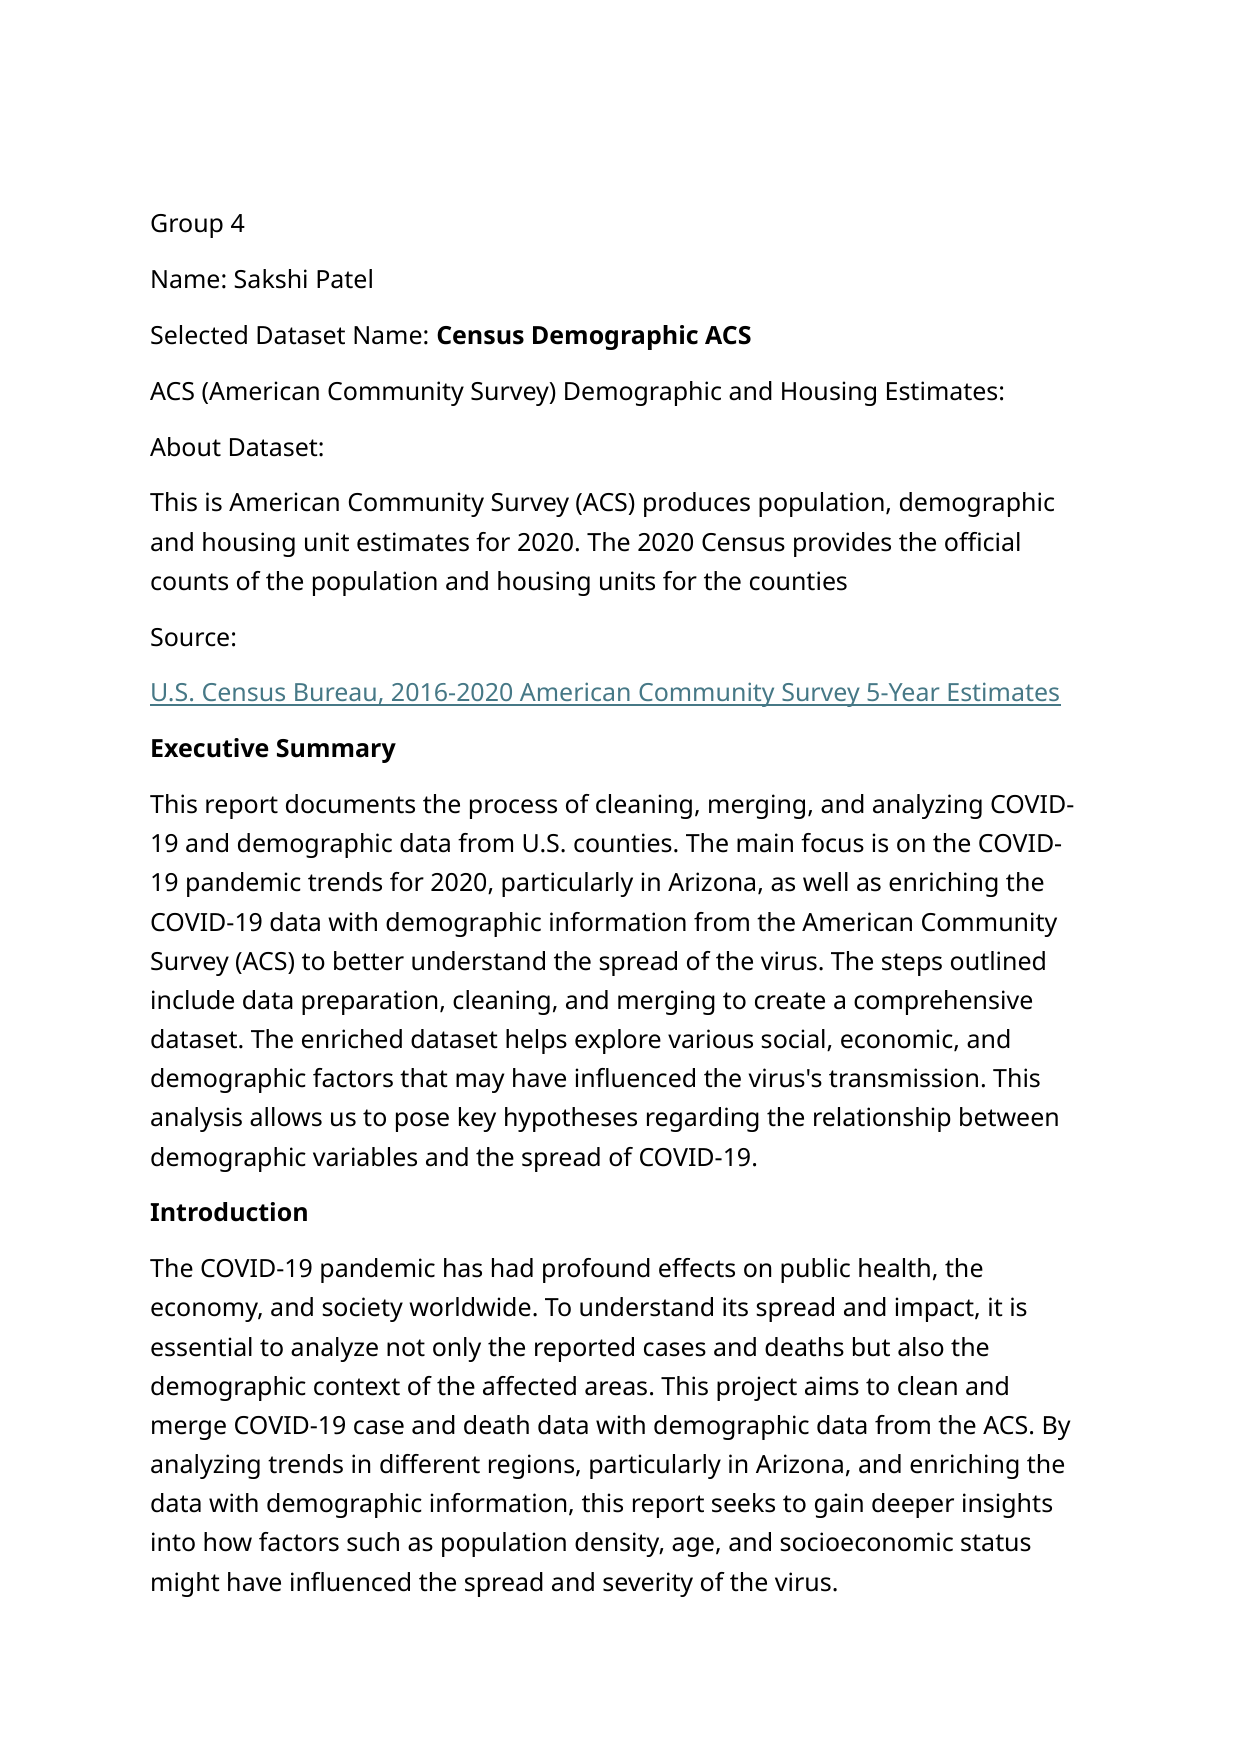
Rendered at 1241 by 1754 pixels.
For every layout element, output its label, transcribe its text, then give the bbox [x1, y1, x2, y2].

text U.S. Census Bureau, 2016-2020 American Community Survey 5-Year Estimates [150, 675, 1090, 709]
text This is American Community Survey (ACS) produces population, demographic and housing unit estimates for 2020. The 2020 Census provides the official counts of the population and housing units for the counties [150, 485, 1090, 597]
text This report documents the process of cleaning, merging, and analyzing COVID-19 and demographic data from U.S. counties. The main focus is on the COVID-19 pandemic trends for 2020, particularly in Arizona, as well as enriching the COVID-19 data with demographic information from the American Community Survey (ACS) to better understand the spread of the virus. The steps outlined include data preparation, cleaning, and merging to create a comprehensive dataset. The enriched dataset helps explore various social, economic, and demographic factors that may have influenced the virus's transmission. This analysis allows us to pose key hypotheses regarding the relationship between demographic variables and the spread of COVID-19. [150, 787, 1090, 1173]
text Group 4 [150, 206, 1090, 240]
text Introduction [150, 1195, 1090, 1229]
text ACS (American Community Survey) Demographic and Housing Estimates: [150, 373, 1090, 407]
text The COVID-19 pandemic has had profound effects on public health, the economy, and society worldwide. To understand its spread and impact, it is essential to analyze not only the reported cases and deaths but also the demographic context of the affected areas. This project aims to clean and merge COVID-19 case and death data with demographic data from the ACS. By analyzing trends in different regions, particularly in Arizona, and enriching the data with demographic information, this report seeks to gain deeper insights into how factors such as population density, age, and socioeconomic status might have influenced the spread and severity of the virus. [150, 1251, 1090, 1598]
text Selected Dataset Name: Census Demographic ACS [150, 317, 1090, 352]
text Executive Summary [150, 731, 1090, 765]
text Source: [150, 619, 1090, 653]
text About Dataset: [150, 429, 1090, 463]
text Name: Sakshi Patel [150, 262, 1090, 296]
